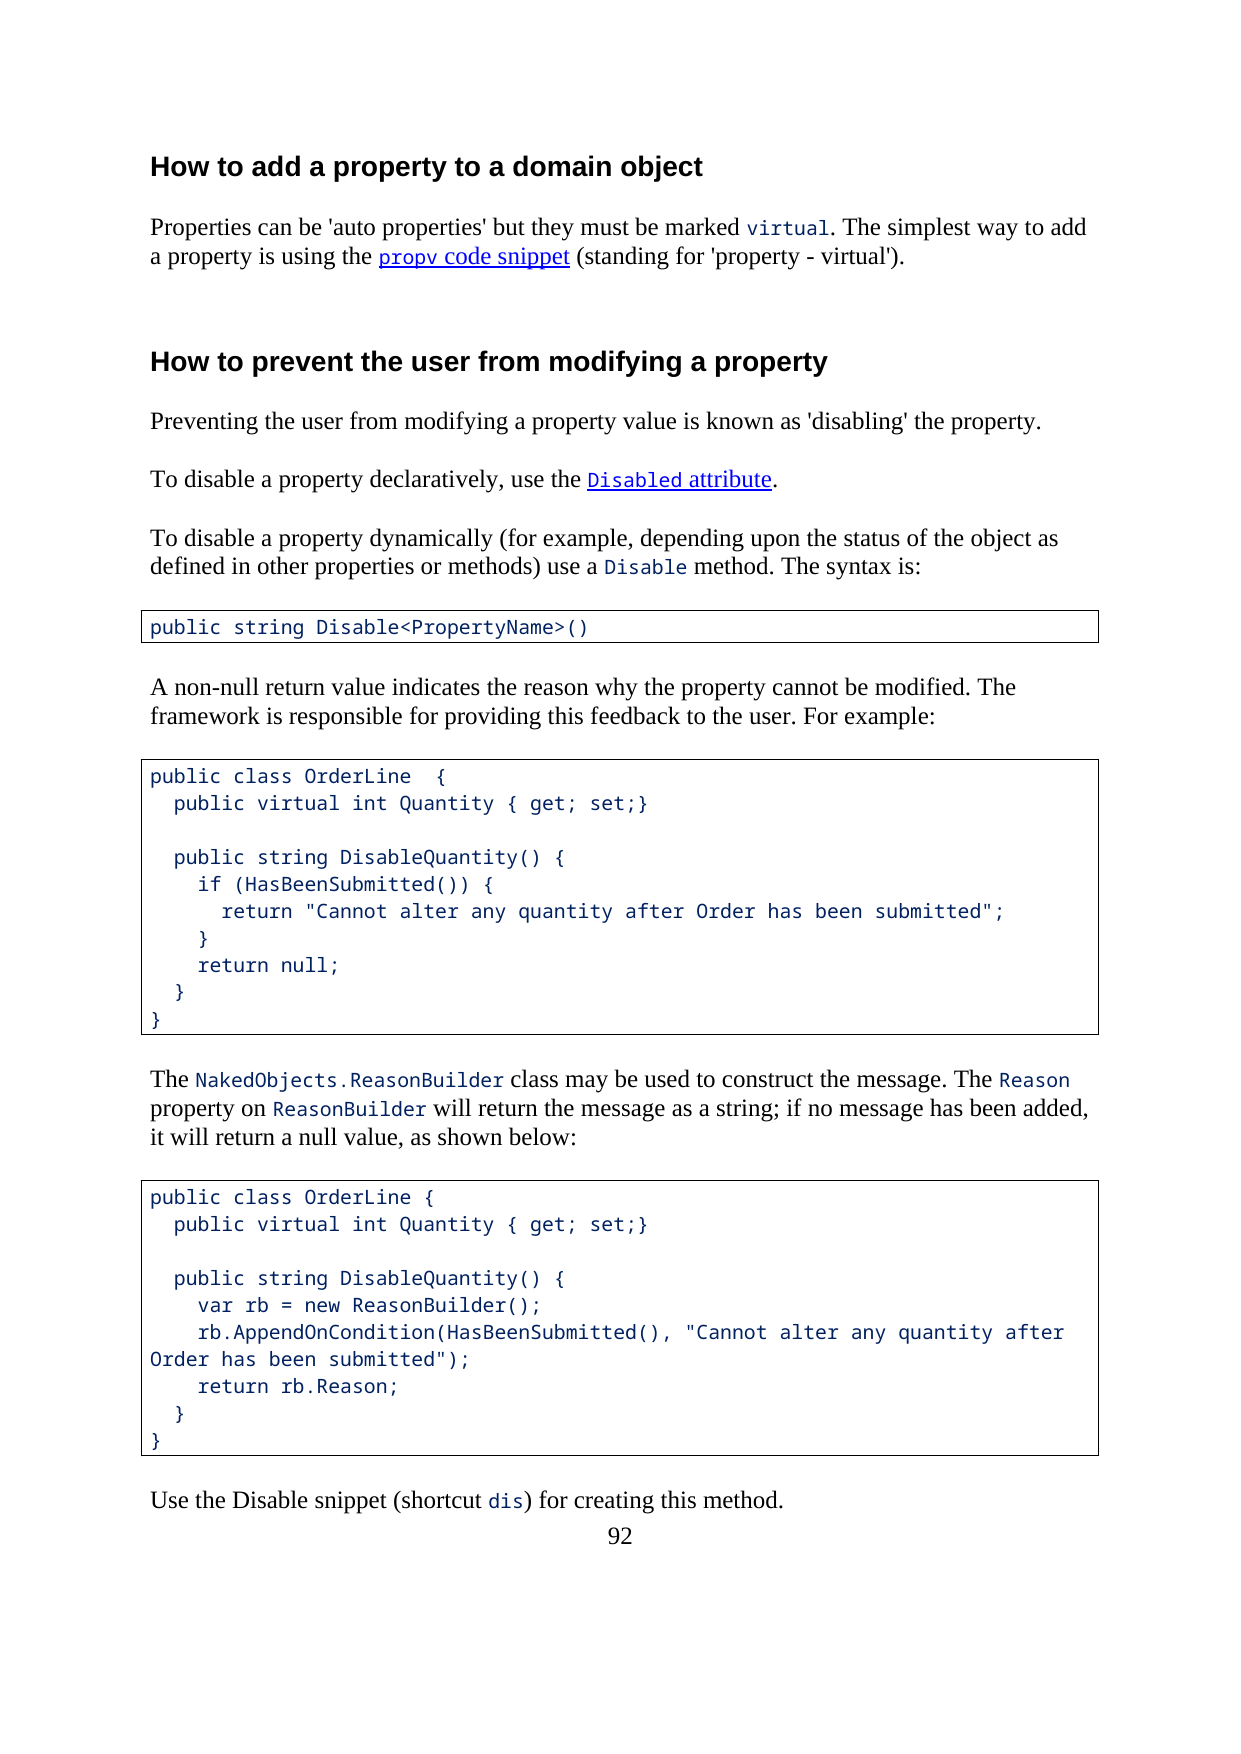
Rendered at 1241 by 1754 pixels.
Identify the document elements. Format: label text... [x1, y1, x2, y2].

text Properties can be 'auto properties' but they must be marked virtual. The simplest way to add a property is using the propv code snippet (standing for 'property - virtual'). [150, 212, 1090, 270]
text public class OrderLine { [142, 760, 1098, 789]
text public string DisableQuantity() { [150, 1264, 1090, 1291]
text The NakedObjects.ReasonBuilder class may be used to construct the message. The Reason property on ReasonBuilder will return the message as a string; if no message has been added, it will return a null value, as shown below: [150, 1064, 1090, 1151]
text public virtual int Quantity { get; set;} [150, 1210, 1090, 1237]
text public virtual int Quantity { get; set;} [150, 789, 1090, 816]
text Use the Disable snippet (shortcut dis) for creating this method. [150, 1486, 1090, 1515]
text var rb = new ReasonBuilder(); [150, 1291, 1090, 1318]
text } [150, 924, 1090, 951]
text } [142, 1002, 1098, 1034]
text } [150, 1399, 1090, 1423]
text public string DisableQuantity() { [150, 843, 1090, 870]
text return rb.Reason; [150, 1372, 1090, 1399]
text public class OrderLine { [142, 1181, 1098, 1210]
text } [150, 978, 1090, 1002]
text if (HasBeenSubmitted()) { [150, 870, 1090, 897]
text Preventing the user from modifying a property value is known as 'disabling' the property. [150, 406, 1090, 435]
text To disable a property declaratively, use the Disabled attribute. [150, 464, 1090, 493]
text return null; [150, 951, 1090, 978]
text public string Disable<PropertyName>() [142, 611, 1098, 642]
text A non-null return value indicates the reason why the property cannot be modified. The framework is responsible for providing this feedback to the user. For example: [150, 672, 1090, 730]
text To disable a property dynamically (for example, depending upon the status of the object as defined in other properties or methods) use a Disable method. The syntax is: [150, 523, 1090, 581]
subtitle How to prevent the user from modifying a property [150, 345, 1090, 377]
subtitle How to add a property to a domain object [150, 150, 1090, 182]
text return "Cannot alter any quantity after Order has been submitted"; [150, 897, 1090, 924]
text rb.AppendOnCondition(HasBeenSubmitted(), "Cannot alter any quantity after Order has been submitted"); [150, 1318, 1090, 1372]
text } [142, 1423, 1098, 1455]
